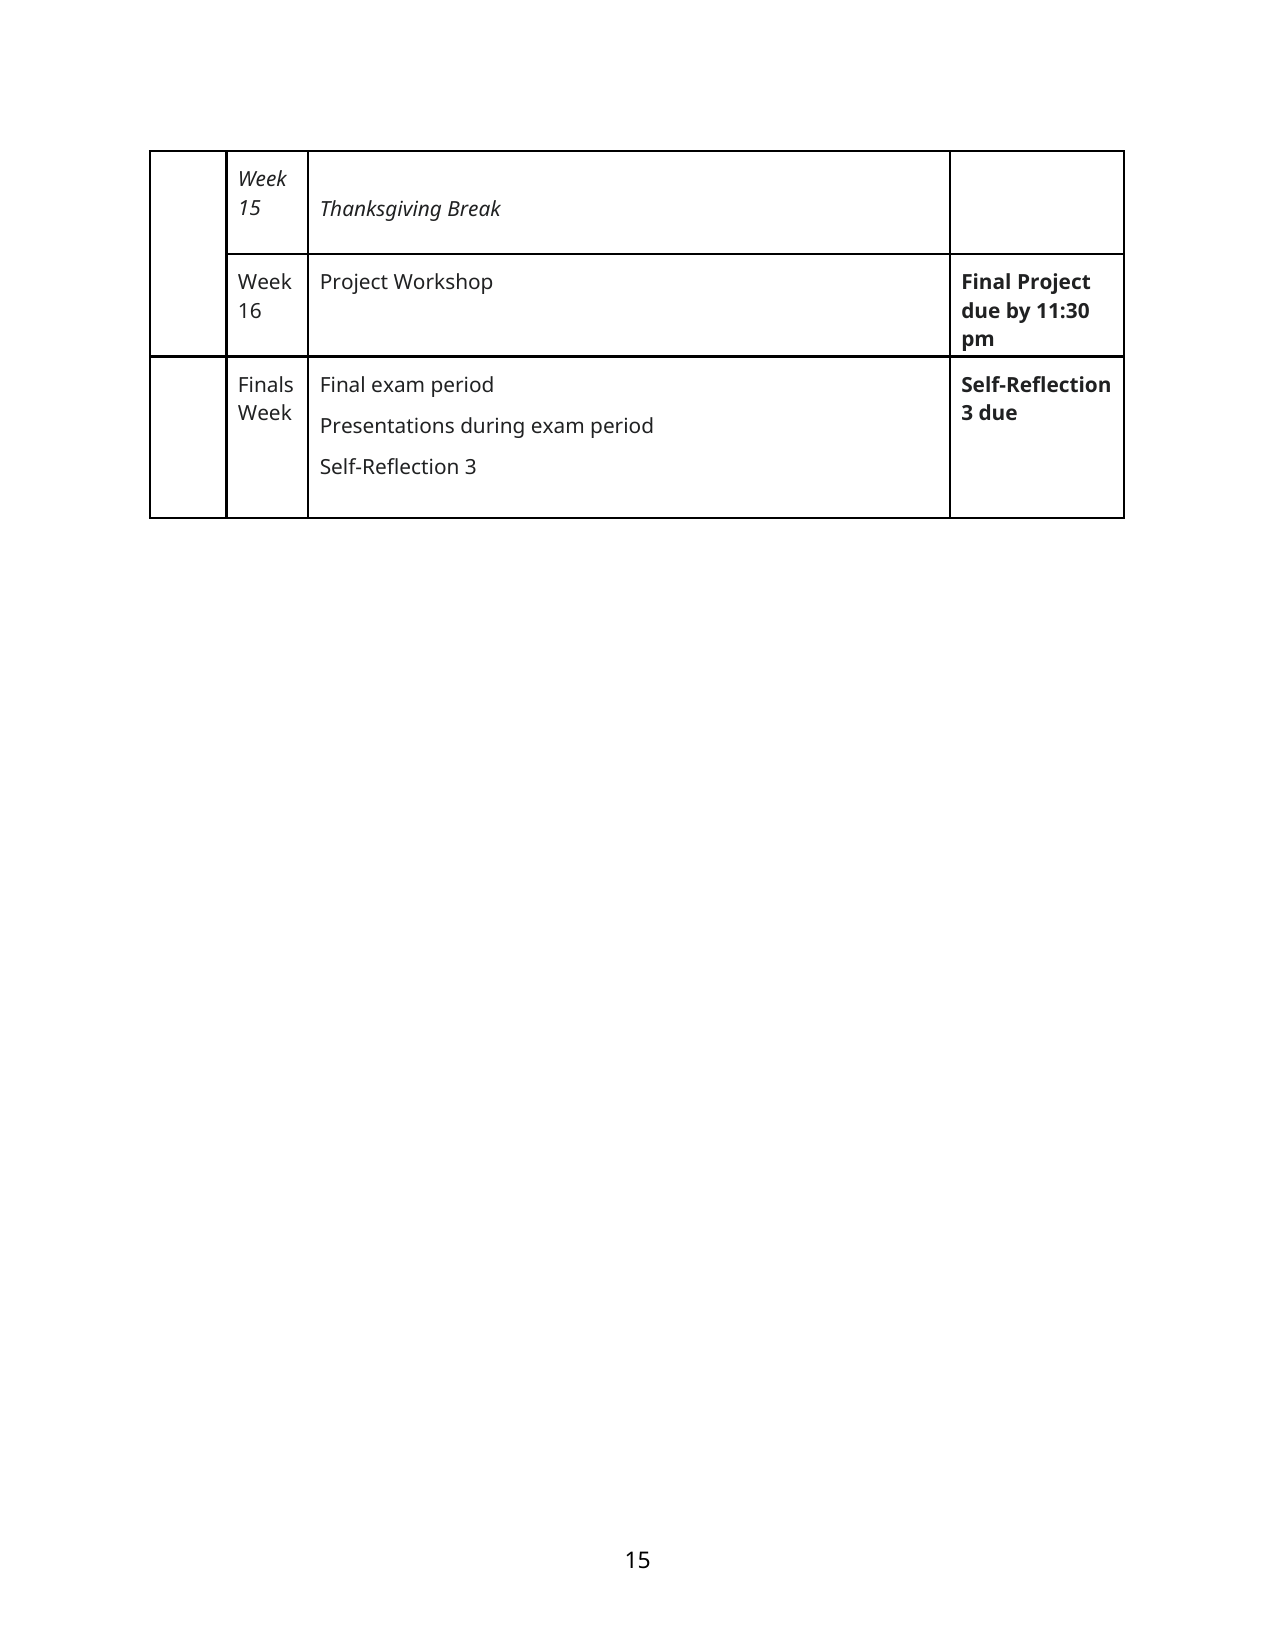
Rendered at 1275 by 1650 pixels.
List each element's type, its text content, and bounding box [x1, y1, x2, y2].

table_cell Finals Week [228, 358, 307, 517]
table_cell Final exam period Presentations during exam period Self-Reflection 3 [309, 358, 949, 517]
table_cell Final Project due by 11:30 pm [951, 255, 1123, 355]
table_cell Thanksgiving Break [309, 152, 949, 253]
table_cell Week 15 [228, 152, 307, 253]
table_cell [951, 152, 1123, 253]
table_cell Project Workshop [309, 255, 949, 355]
table_cell Week 16 [228, 255, 307, 355]
table_cell Self-Reflection 3 due [951, 358, 1123, 517]
table_cell [151, 358, 225, 517]
